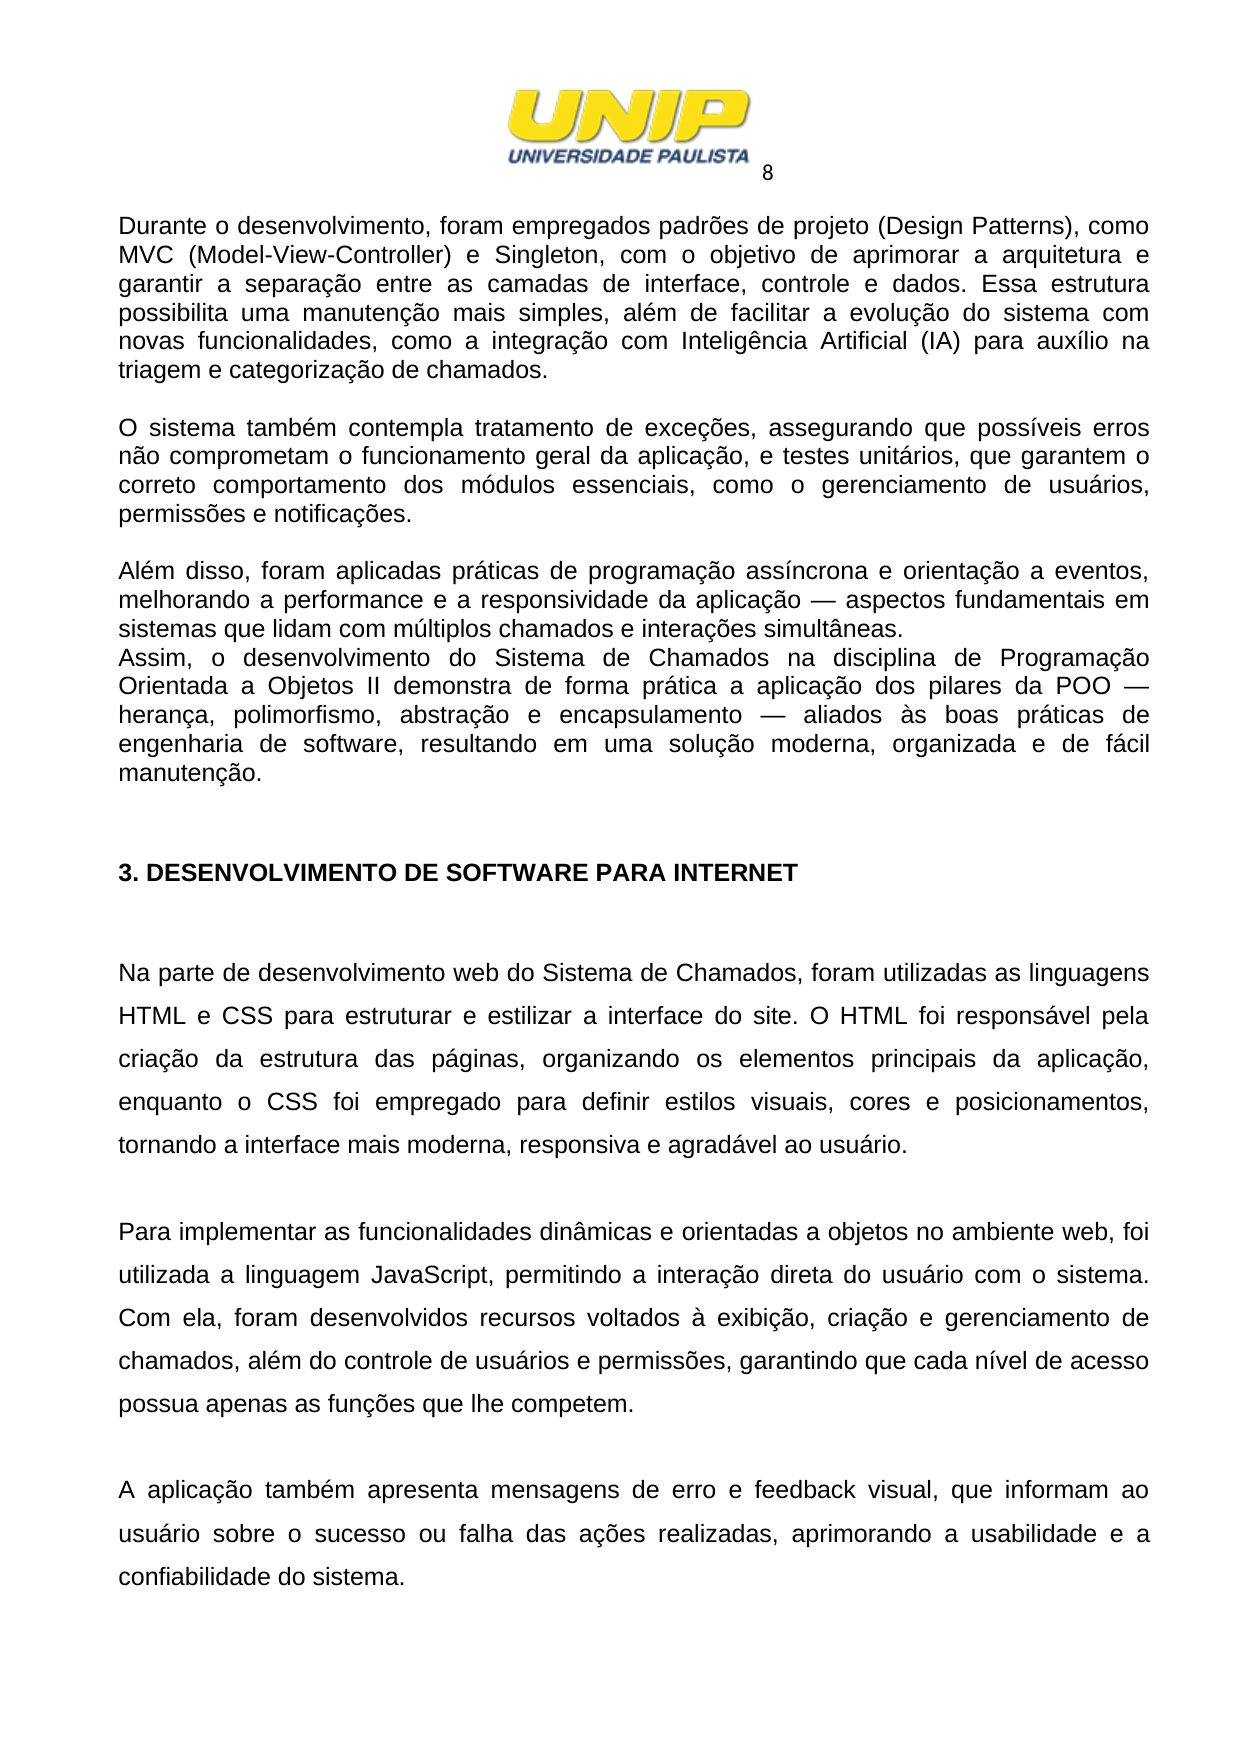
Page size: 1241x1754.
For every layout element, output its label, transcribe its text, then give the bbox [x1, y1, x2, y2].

picture [496, 73, 762, 181]
text 3. DESENVOLVIMENTO DE SOFTWARE PARA INTERNET [118, 858, 1152, 887]
text Além disso, foram aplicadas práticas de programação assíncrona e orientação a eventos, melhorando a performance e a responsividade da aplicação — aspectos fundamentais em sistemas que lidam com múltiplos chamados e interações simultâneas. [118, 556, 1152, 642]
text Para implementar as funcionalidades dinâmicas e orientadas a objetos no ambiente web, foi utilizada a linguagem JavaScript, permitindo a interação direta do usuário com o sistema. Com ela, foram desenvolvidos recursos voltados à exibição, criação e gerenciamento de chamados, além do controle de usuários e permissões, garantindo que cada nível de acesso possua apenas as funções que lhe competem. [118, 1217, 1152, 1418]
text Durante o desenvolvimento, foram empregados padrões de projeto (Design Patterns), como MVC (Model-View-Controller) e Singleton, com o objetivo de aprimorar a arquitetura e garantir a separação entre as camadas de interface, controle e dados. Essa estrutura possibilita uma manutenção mais simples, além de facilitar a evolução do sistema com novas funcionalidades, como a integração com Inteligência Artificial (IA) para auxílio na triagem e categorização de chamados. [118, 211, 1152, 384]
text A aplicação também apresenta mensagens de erro e feedback visual, que informam ao usuário sobre o sucesso ou falha das ações realizadas, aprimorando a usabilidade e a confiabilidade do sistema. [118, 1476, 1152, 1591]
text Assim, o desenvolvimento do Sistema de Chamados na disciplina de Programação Orientada a Objetos II demonstra de forma prática a aplicação dos pilares da POO — herança, polimorfismo, abstração e encapsulamento — aliados às boas práticas de engenharia de software, resultando em uma solução moderna, organizada e de fácil manutenção. [118, 642, 1152, 786]
text O sistema também contempla tratamento de exceções, assegurando que possíveis erros não comprometam o funcionamento geral da aplicação, e testes unitários, que garantem o correto comportamento dos módulos essenciais, como o gerenciamento de usuários, permissões e notificações. [118, 412, 1152, 527]
text Na parte de desenvolvimento web do Sistema de Chamados, foram utilizadas as linguagens HTML e CSS para estruturar e estilizar a interface do site. O HTML foi responsável pela criação da estrutura das páginas, organizando os elementos principais da aplicação, enquanto o CSS foi empregado para definir estilos visuais, cores e posicionamentos, tornando a interface mais moderna, responsiva e agradável ao usuário. [118, 958, 1152, 1159]
